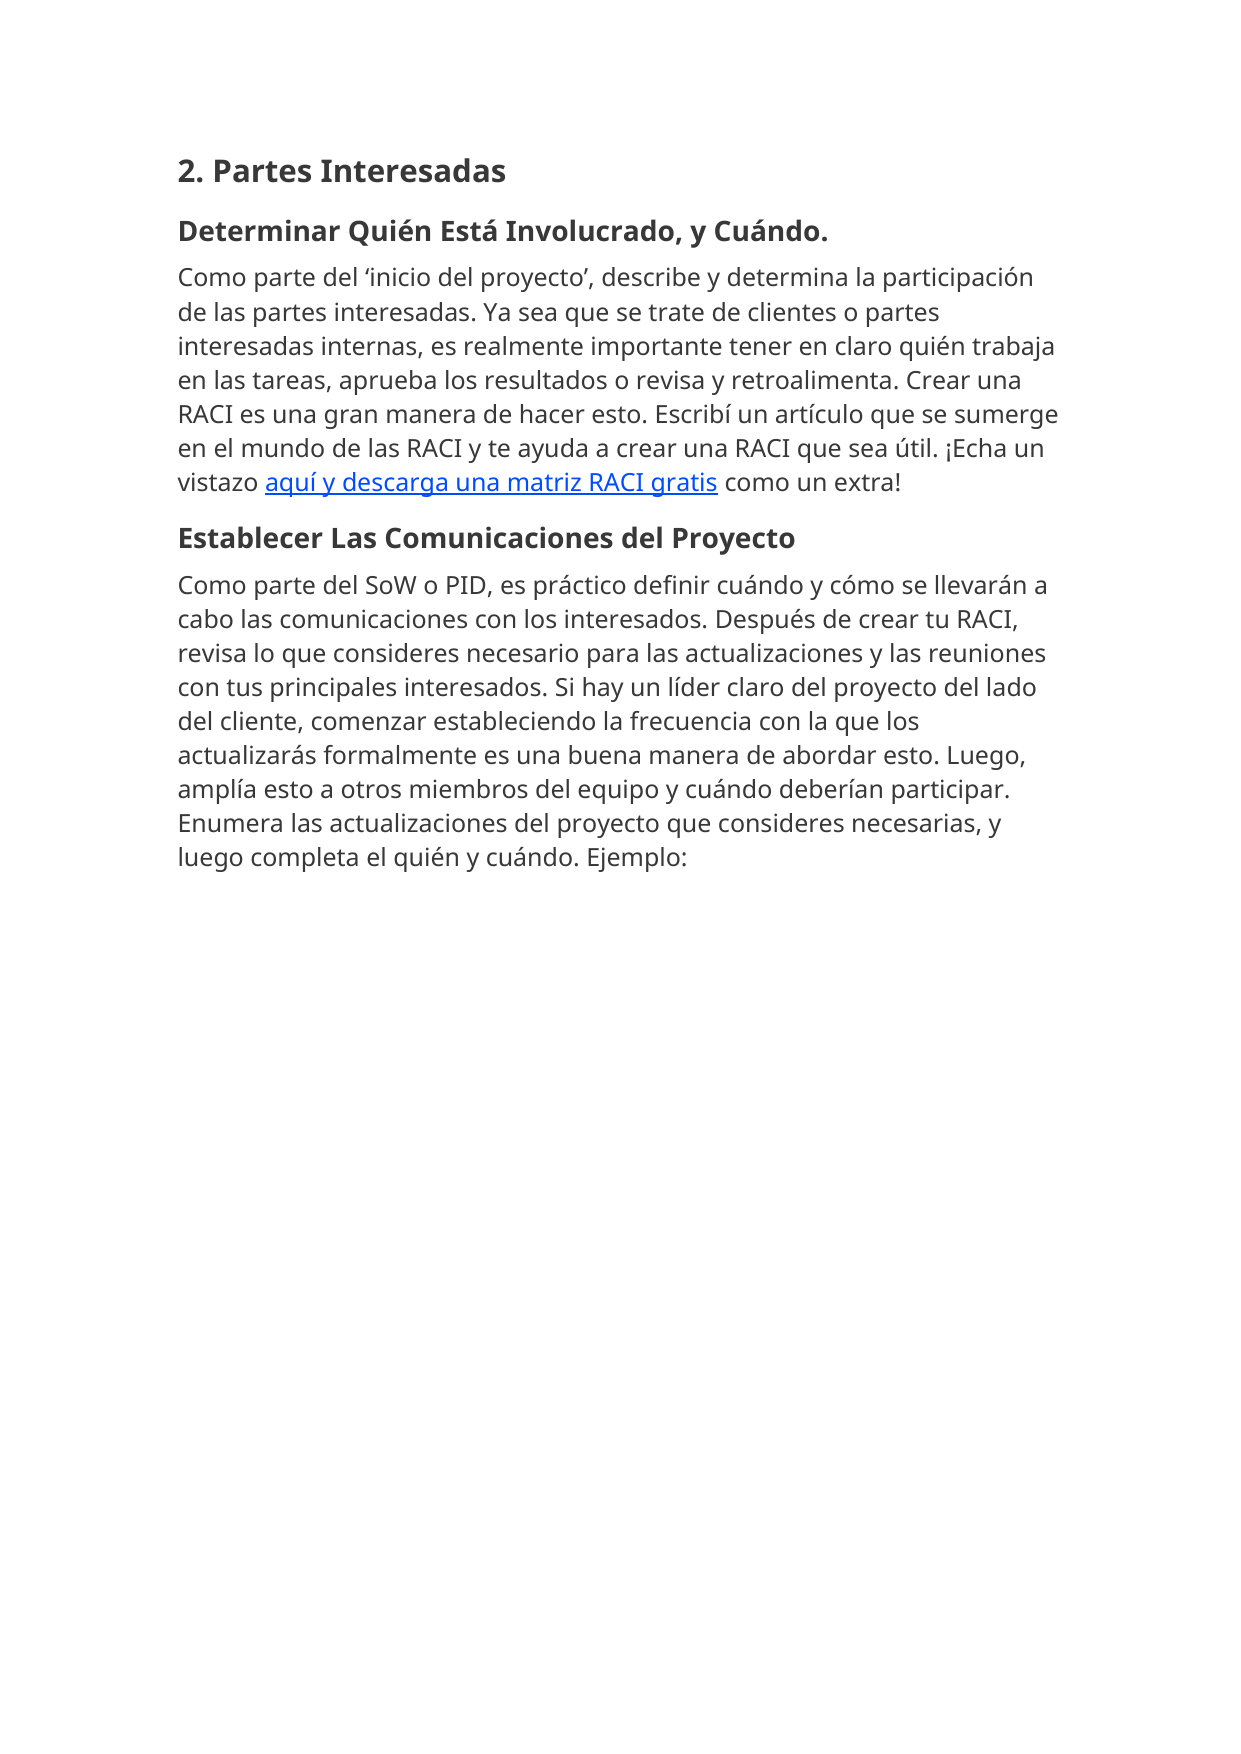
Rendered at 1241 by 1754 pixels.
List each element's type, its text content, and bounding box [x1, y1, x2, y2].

text Como parte del SoW o PID, es práctico definir cuándo y cómo se llevarán a cabo las comunicaciones con los interesados. Después de crear tu RACI, revisa lo que consideres necesario para las actualizaciones y las reuniones con tus principales interesados. Si hay un líder claro del proyecto del lado del cliente, comenzar estableciendo la frecuencia con la que los actualizarás formalmente es una buena manera de abordar esto. Luego, amplía esto a otros miembros del equipo y cuándo deberían participar. Enumera las actualizaciones del proyecto que consideres necesarias, y luego completa el quién y cuándo. Ejemplo: [177, 567, 1063, 874]
text Establecer Las Comunicaciones del Proyecto [177, 514, 1063, 556]
text Como parte del ‘inicio del proyecto’, describe y determina la participación de las partes interesadas. Ya sea que se trate de clientes o partes interesadas internas, es realmente importante tener en claro quién trabaja en las tareas, aprueba los resultados o revisa y retroalimenta. Crear una RACI es una gran manera de hacer esto. Escribí un artículo que se sumerge en el mundo de las RACI y te ayuda a crear una RACI que sea útil. ¡Echa un vistazo aquí y descarga una matriz RACI gratis como un extra! [177, 260, 1063, 498]
text 2. Partes Interesadas [177, 148, 1063, 191]
text Determinar Quién Está Involucrado, y Cuándo. [177, 207, 1063, 249]
